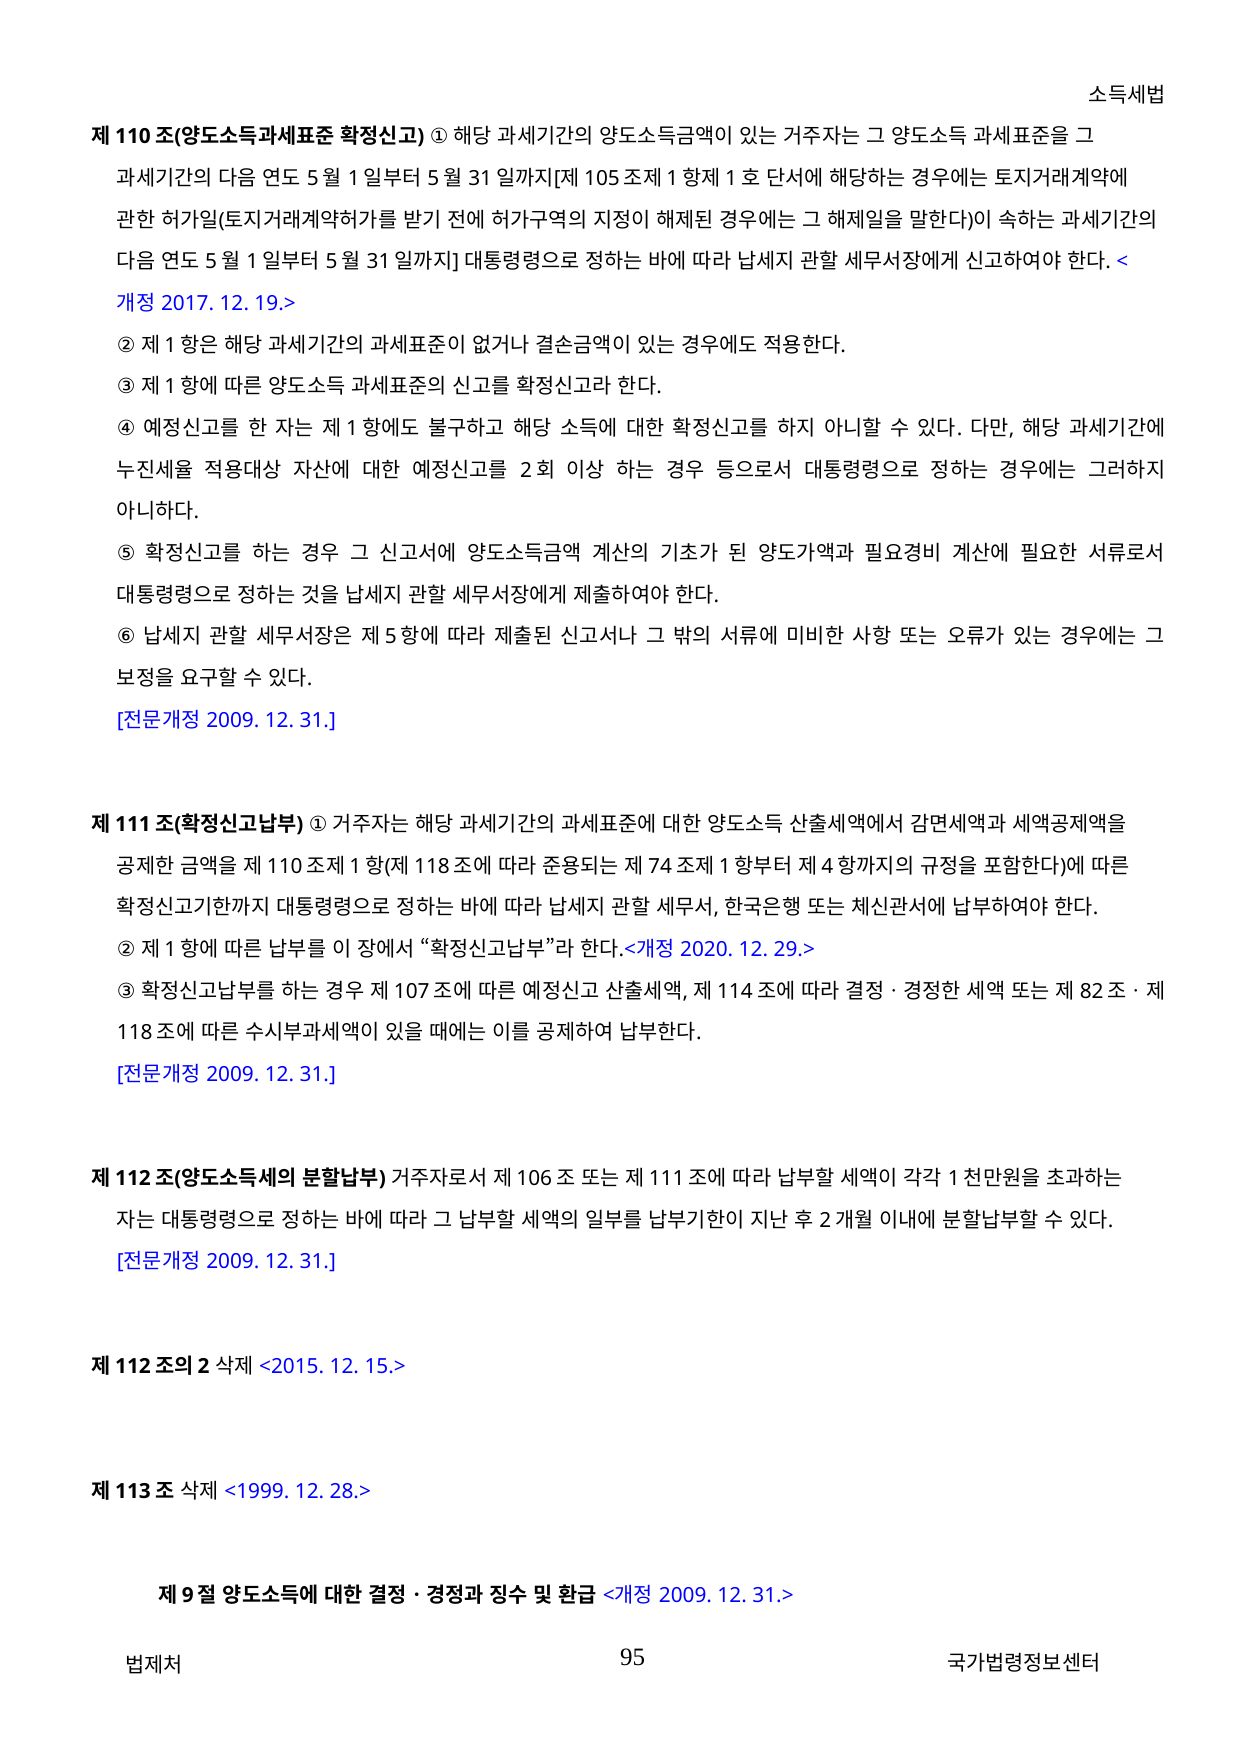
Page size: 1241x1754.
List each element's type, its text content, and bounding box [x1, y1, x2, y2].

text 제112조의2 삭제 <2015. 12. 15.> [92, 1337, 1165, 1379]
text [전문개정 2009. 12. 31.] [117, 1233, 1165, 1275]
text ② 제1항은 해당 과세기간의 과세표준이 없거나 결손금액이 있는 경우에도 적용한다. [117, 317, 1165, 358]
text 제110조(양도소득과세표준 확정신고) ① 해당 과세기간의 양도소득금액이 있는 거주자는 그 양도소득 과세표준을 그 과세기간의 다음 연도 5월 1일부터 5월 31일까지[제105조제1항제1호 단서에 해당하는 경우에는 토지거래계약에 관한 허가일(토지거래계약허가를 받기 전에 허가구역의 지정이 해제된 경우에는 그 해제일을 말한다)이 속하는 과세기간의 다음 연도 5월 1일부터 5월 31일까지] 대통령령으로 정하는 바에 따라 납세지 관할 세무서장에게 신고하여야 한다. <개정 2017. 12. 19.> [92, 108, 1165, 317]
text ⑤ 확정신고를 하는 경우 그 신고서에 양도소득금액 계산의 기초가 된 양도가액과 필요경비 계산에 필요한 서류로서 대통령령으로 정하는 것을 납세지 관할 세무서장에게 제출하여야 한다. [117, 525, 1165, 608]
text ③ 제1항에 따른 양도소득 과세표준의 신고를 확정신고라 한다. [117, 358, 1165, 400]
text [전문개정 2009. 12. 31.] [117, 692, 1165, 733]
text 제113조 삭제 <1999. 12. 28.> [92, 1462, 1165, 1504]
text 제112조(양도소득세의 분할납부) 거주자로서 제106조 또는 제111조에 따라 납부할 세액이 각각 1천만원을 초과하는 자는 대통령령으로 정하는 바에 따라 그 납부할 세액의 일부를 납부기한이 지난 후 2개월 이내에 분할납부할 수 있다. [92, 1150, 1165, 1233]
text ③ 확정신고납부를 하는 경우 제107조에 따른 예정신고 산출세액, 제114조에 따라 결정ㆍ경정한 세액 또는 제82조ㆍ제118조에 따른 수시부과세액이 있을 때에는 이를 공제하여 납부한다. [117, 962, 1165, 1046]
text 제111조(확정신고납부) ① 거주자는 해당 과세기간의 과세표준에 대한 양도소득 산출세액에서 감면세액과 세액공제액을 공제한 금액을 제110조제1항(제118조에 따라 준용되는 제74조제1항부터 제4항까지의 규정을 포함한다)에 따른 확정신고기한까지 대통령령으로 정하는 바에 따라 납세지 관할 세무서, 한국은행 또는 체신관서에 납부하여야 한다. [92, 796, 1165, 921]
text 제9절 양도소득에 대한 결정ㆍ경정과 징수 및 환급 <개정 2009. 12. 31.> [158, 1567, 1165, 1608]
text ④ 예정신고를 한 자는 제1항에도 불구하고 해당 소득에 대한 확정신고를 하지 아니할 수 있다. 다만, 해당 과세기간에 누진세율 적용대상 자산에 대한 예정신고를 2회 이상 하는 경우 등으로서 대통령령으로 정하는 경우에는 그러하지 아니하다. [117, 400, 1165, 525]
text ② 제1항에 따른 납부를 이 장에서 “확정신고납부”라 한다.<개정 2020. 12. 29.> [117, 921, 1165, 962]
text ⑥ 납세지 관할 세무서장은 제5항에 따라 제출된 신고서나 그 밖의 서류에 미비한 사항 또는 오류가 있는 경우에는 그 보정을 요구할 수 있다. [117, 608, 1165, 692]
text [전문개정 2009. 12. 31.] [117, 1046, 1165, 1087]
